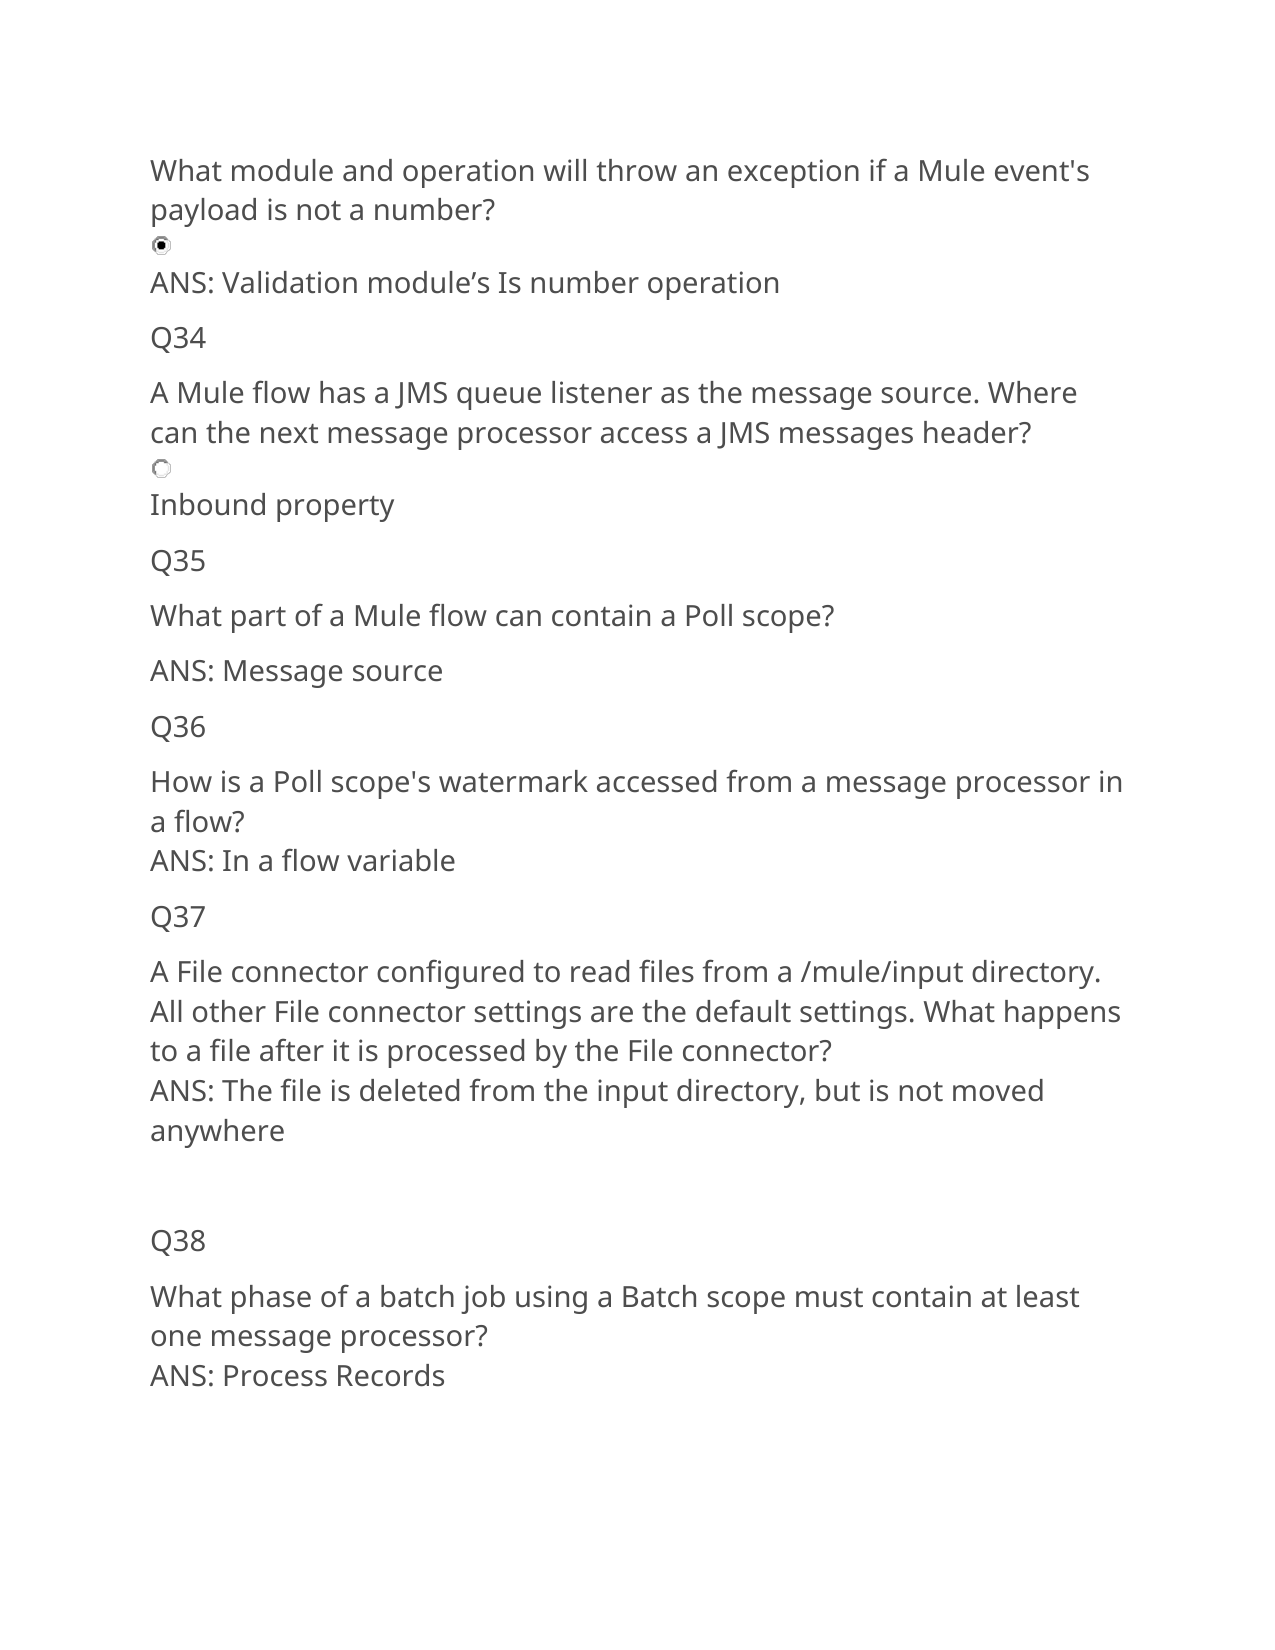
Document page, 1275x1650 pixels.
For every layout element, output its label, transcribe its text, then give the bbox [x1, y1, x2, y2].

text What part of a Mule flow can contain a Poll scope? [150, 595, 1125, 635]
text Inbound property [150, 484, 1125, 524]
text ANS: Message source [150, 651, 1125, 690]
text Q36 [150, 706, 1125, 746]
text A Mule flow has a JMS queue listener as the message source. Where can the next message processor access a JMS messages header? [150, 373, 1125, 452]
text A File connector configured to read files from a /mule/input directory. All other File connector settings are the default settings. What happens to a file after it is processed by the File connector? [150, 951, 1125, 1070]
text Q37 [150, 896, 1125, 936]
text What phase of a batch job using a Batch scope must contain at least one message processor? [150, 1276, 1125, 1355]
text Q34 [150, 317, 1125, 357]
text ANS: In a flow variable [150, 841, 1125, 880]
text ANS: Process Records [150, 1355, 1125, 1395]
text What module and operation will throw an exception if a Mule event's payload is not a number? [150, 150, 1125, 229]
text How is a Poll scope's watermark accessed from a message processor in a flow? [150, 761, 1125, 841]
text Q35 [150, 540, 1125, 579]
text Q38 [150, 1221, 1125, 1260]
text ANS: Validation module’s Is number operation [150, 262, 1125, 302]
text ANS: The file is deleted from the input directory, but is not moved anywhere [150, 1070, 1125, 1149]
